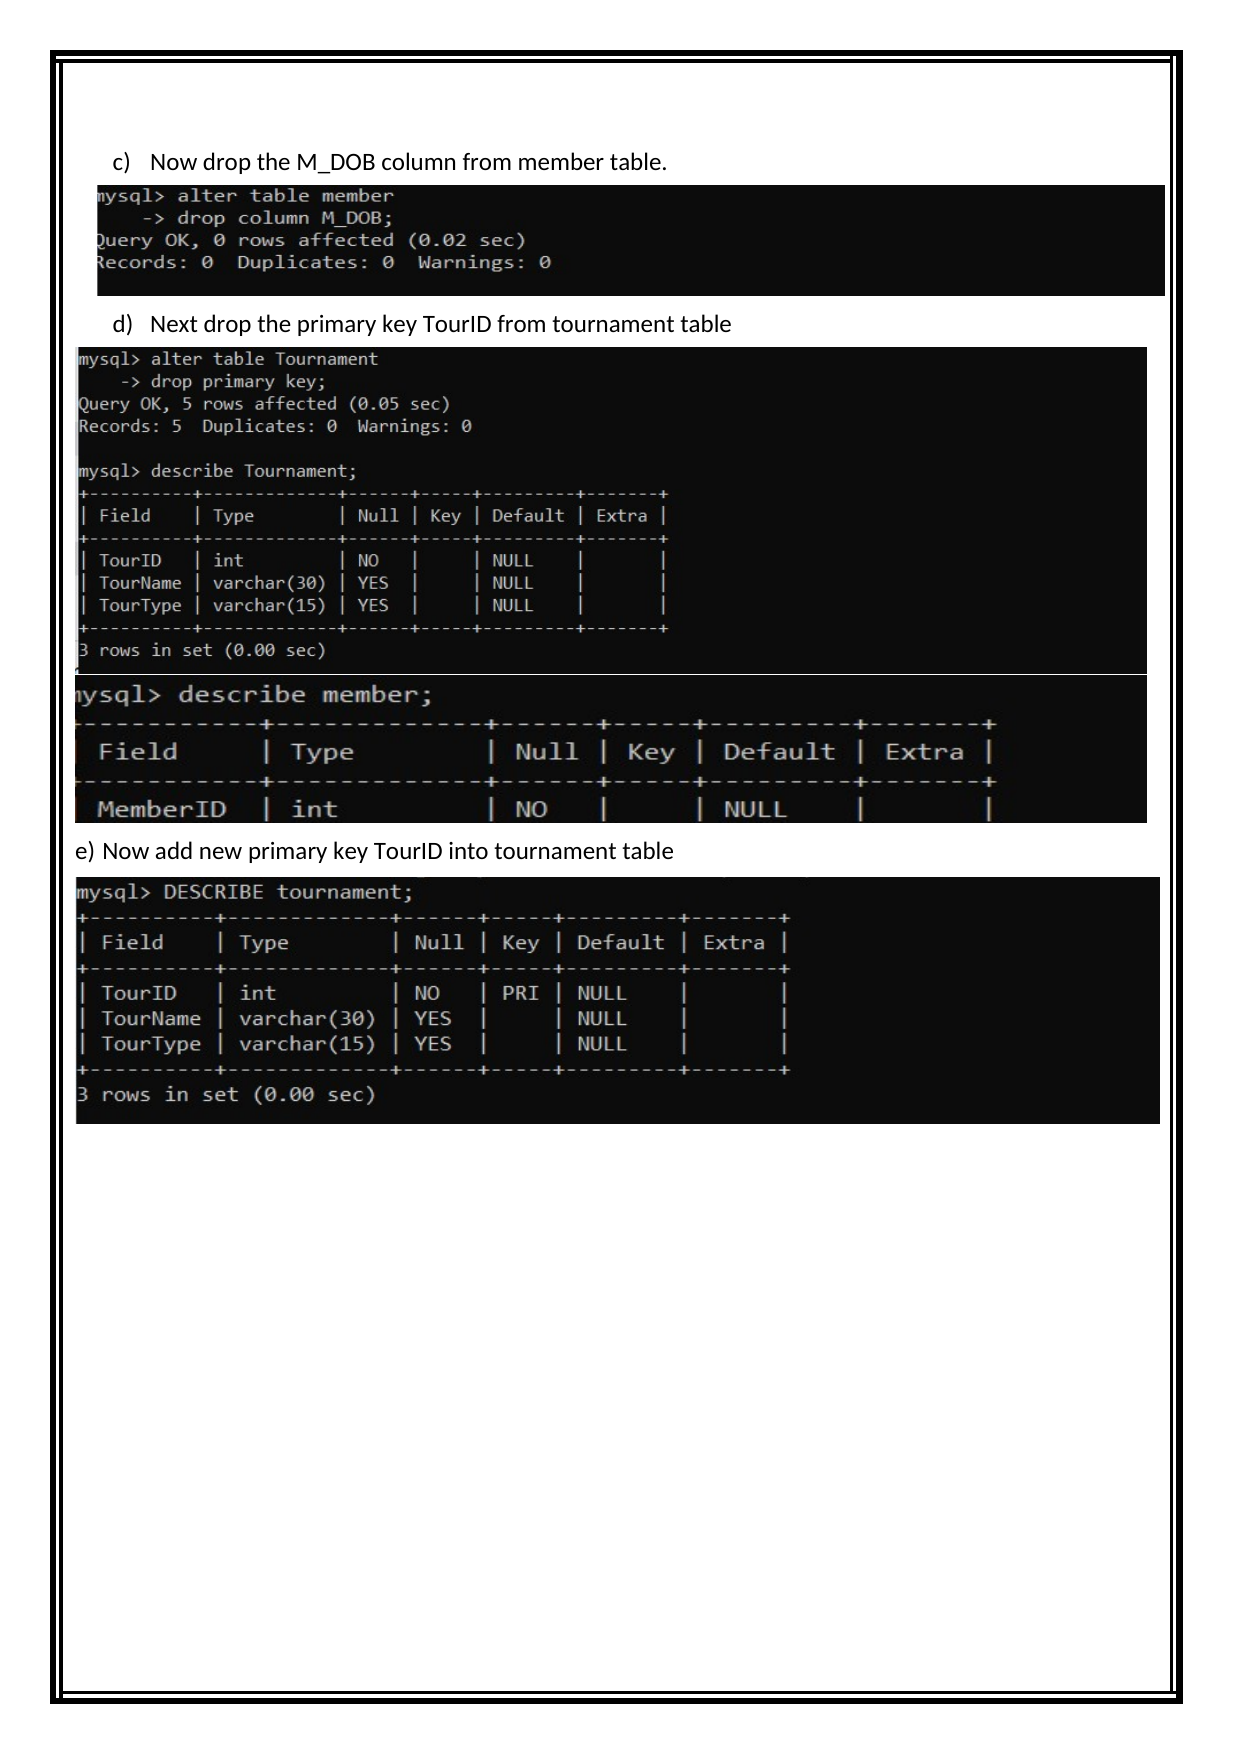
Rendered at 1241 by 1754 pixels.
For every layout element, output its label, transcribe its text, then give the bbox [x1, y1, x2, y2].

picture [75, 675, 1147, 823]
picture [75, 347, 1147, 674]
picture [75, 877, 1160, 1124]
text e) Now add new primary key TourID into tournament table [75, 835, 1170, 865]
list Next drop the primary key TourID from tournament table [112, 308, 1158, 339]
picture [97, 185, 1165, 296]
list Now drop the M_DOB column from member table. [112, 146, 1158, 177]
